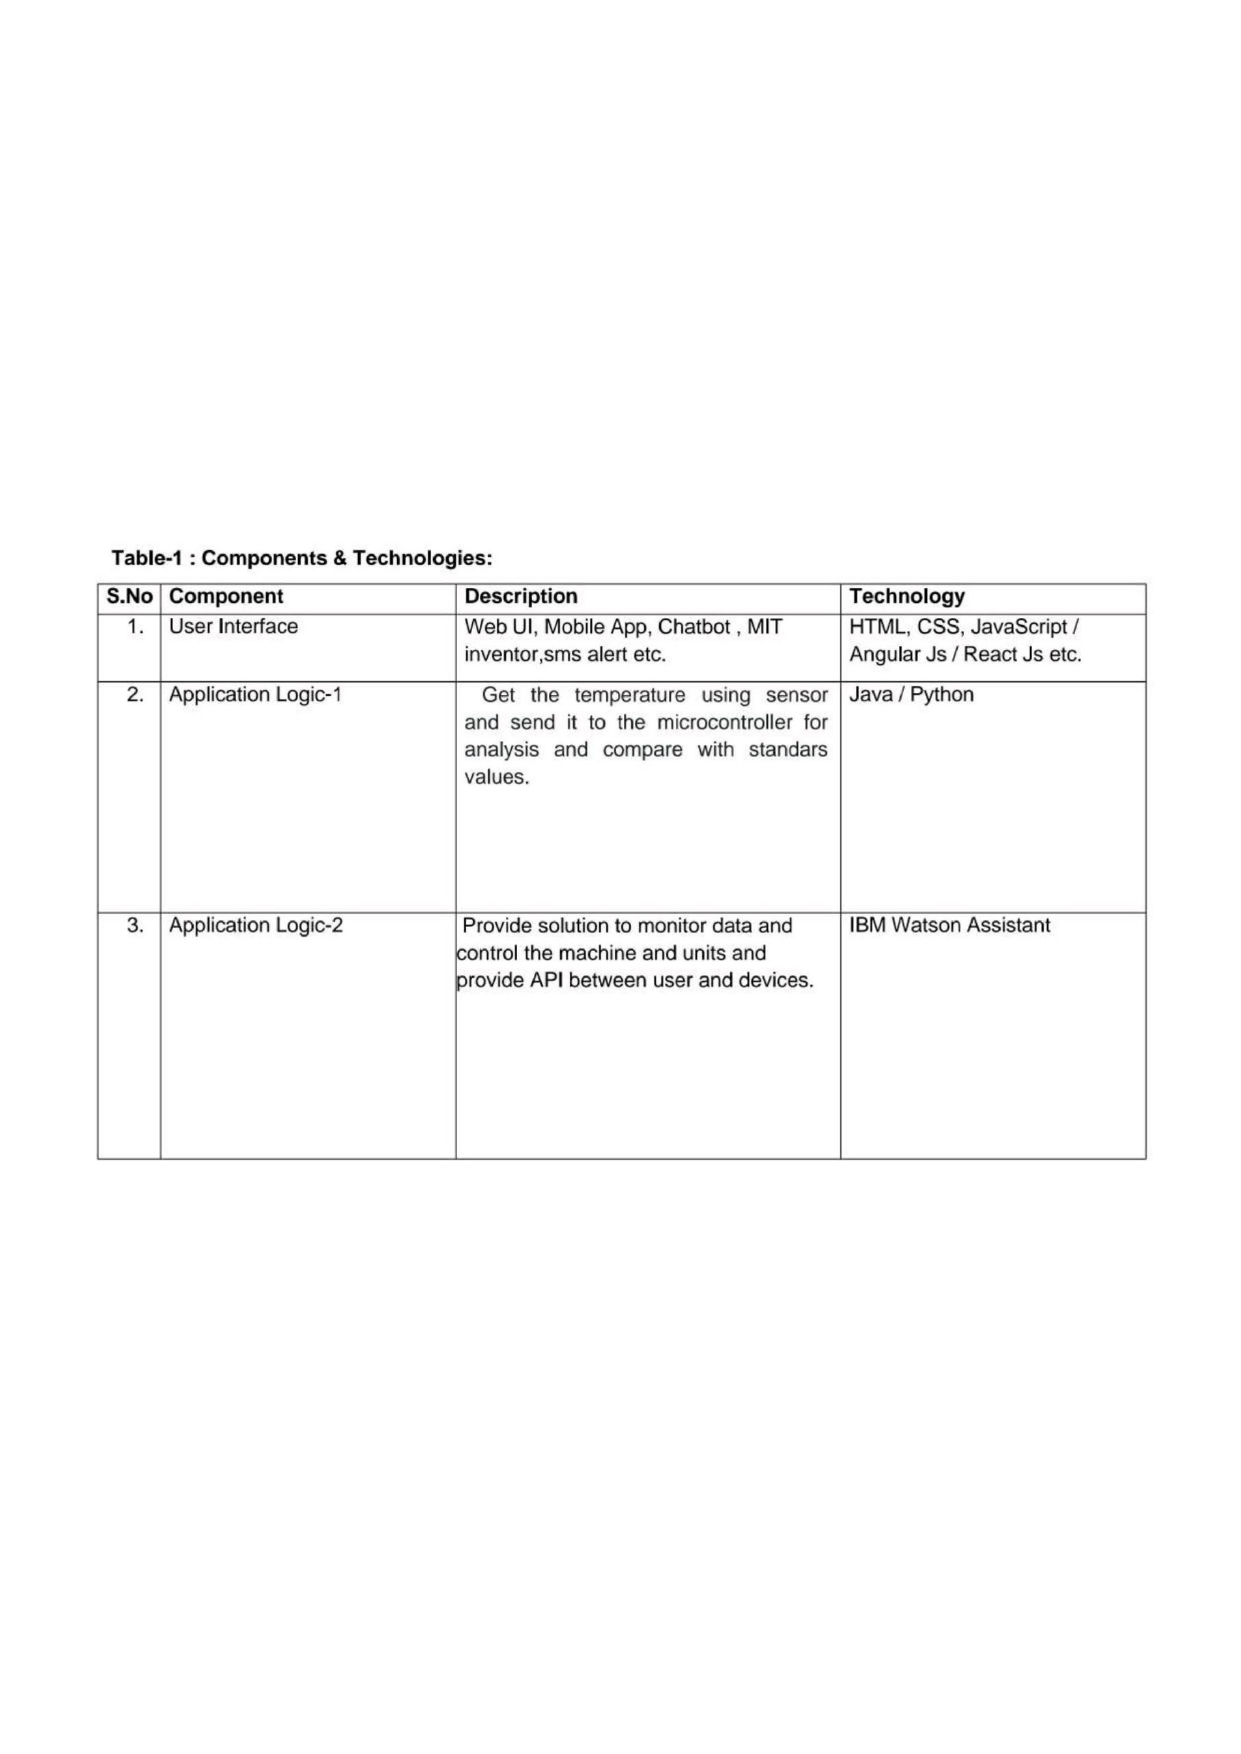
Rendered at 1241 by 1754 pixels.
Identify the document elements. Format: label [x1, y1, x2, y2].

picture [93, 541, 1155, 1161]
